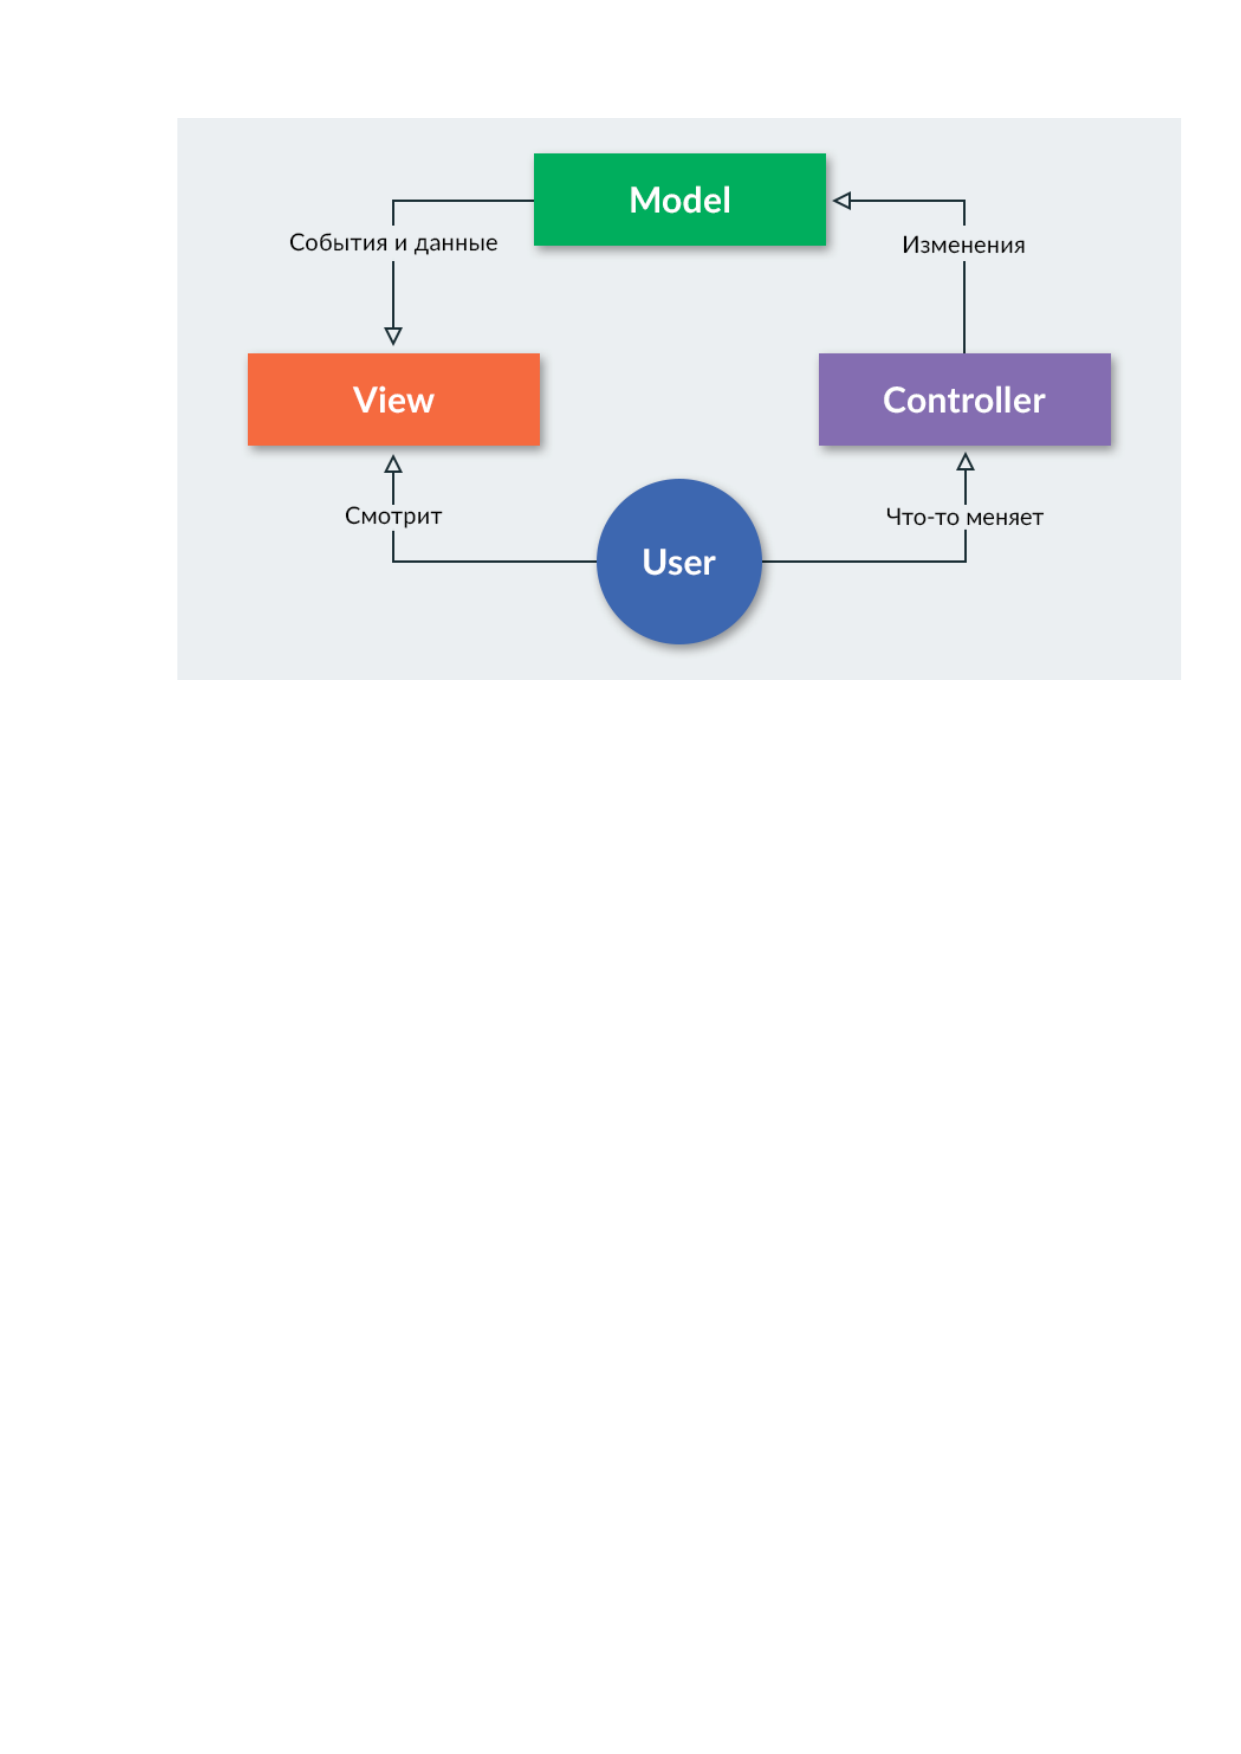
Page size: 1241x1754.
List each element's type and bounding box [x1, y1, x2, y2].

picture [177, 118, 1182, 680]
